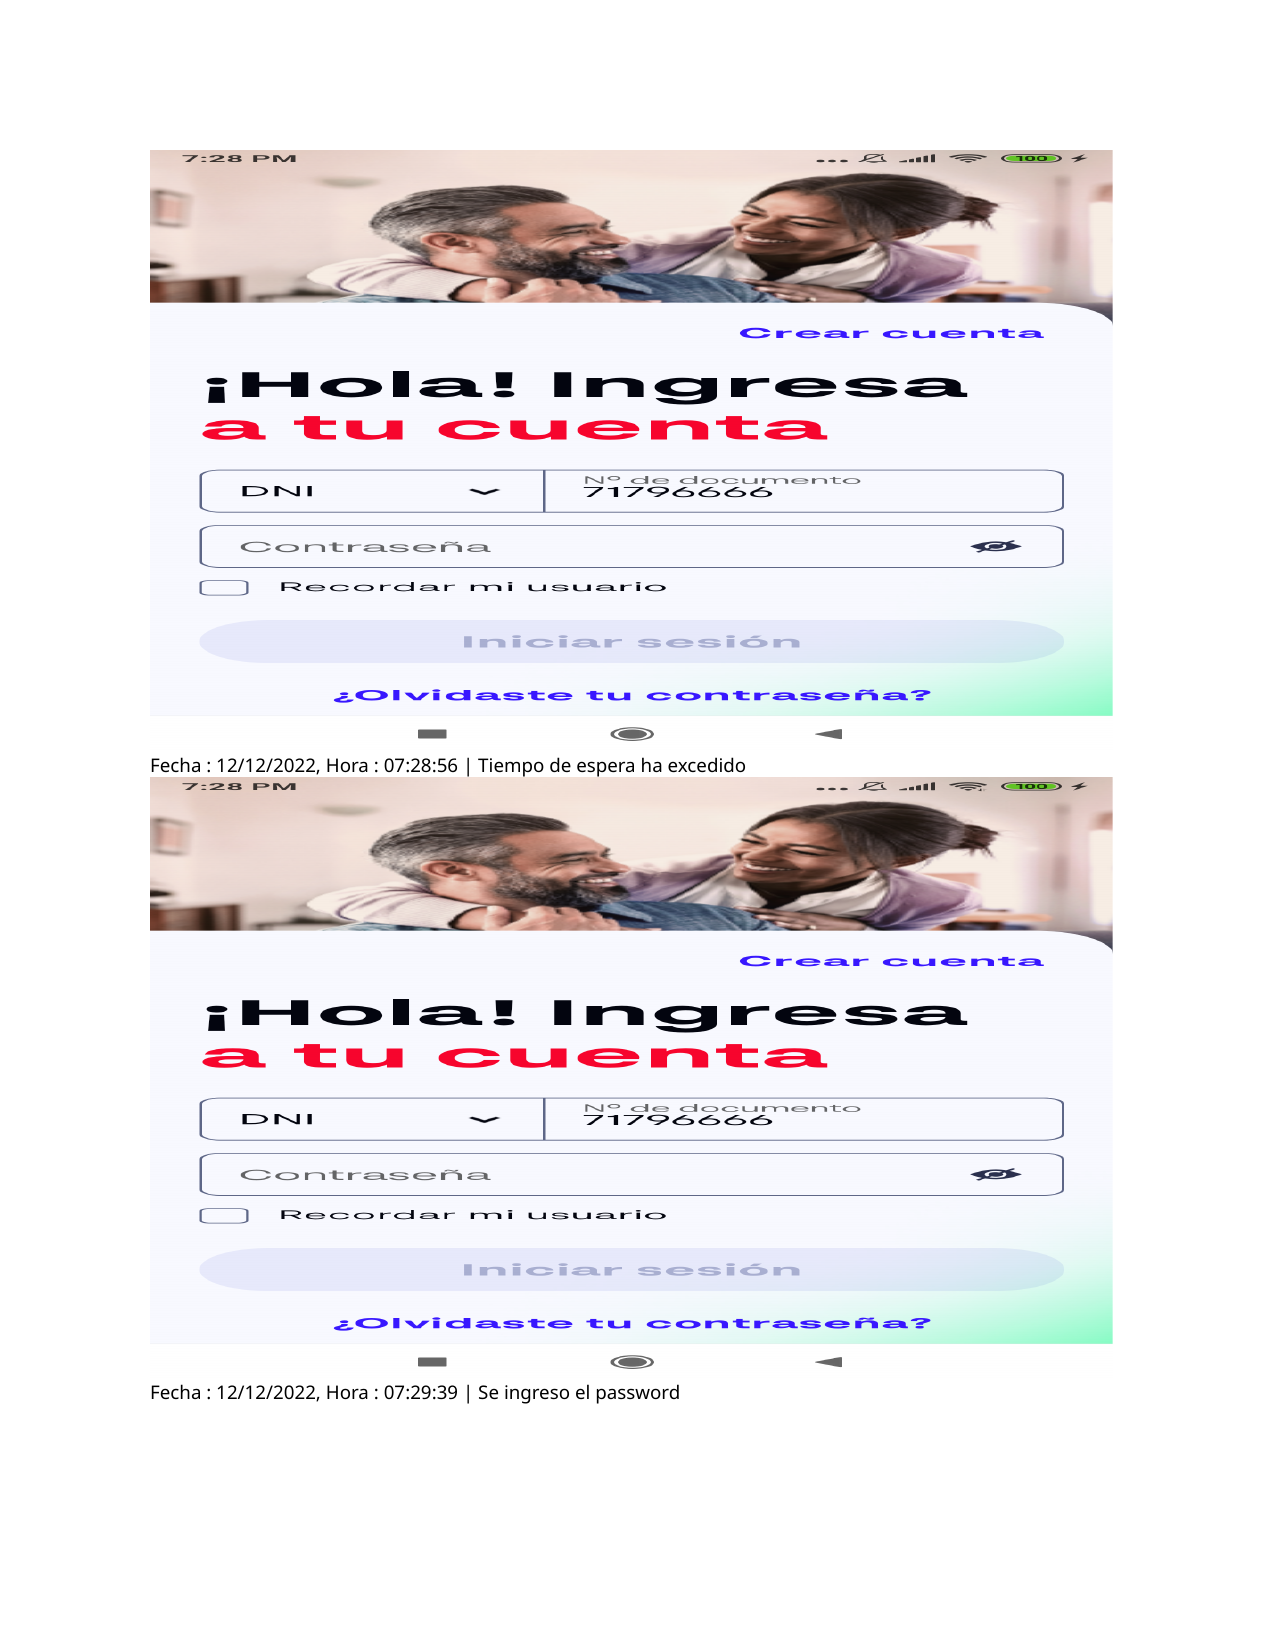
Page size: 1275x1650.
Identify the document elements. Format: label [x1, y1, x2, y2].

picture [150, 777, 1113, 1380]
picture [150, 150, 1113, 752]
text [150, 150, 1125, 1405]
